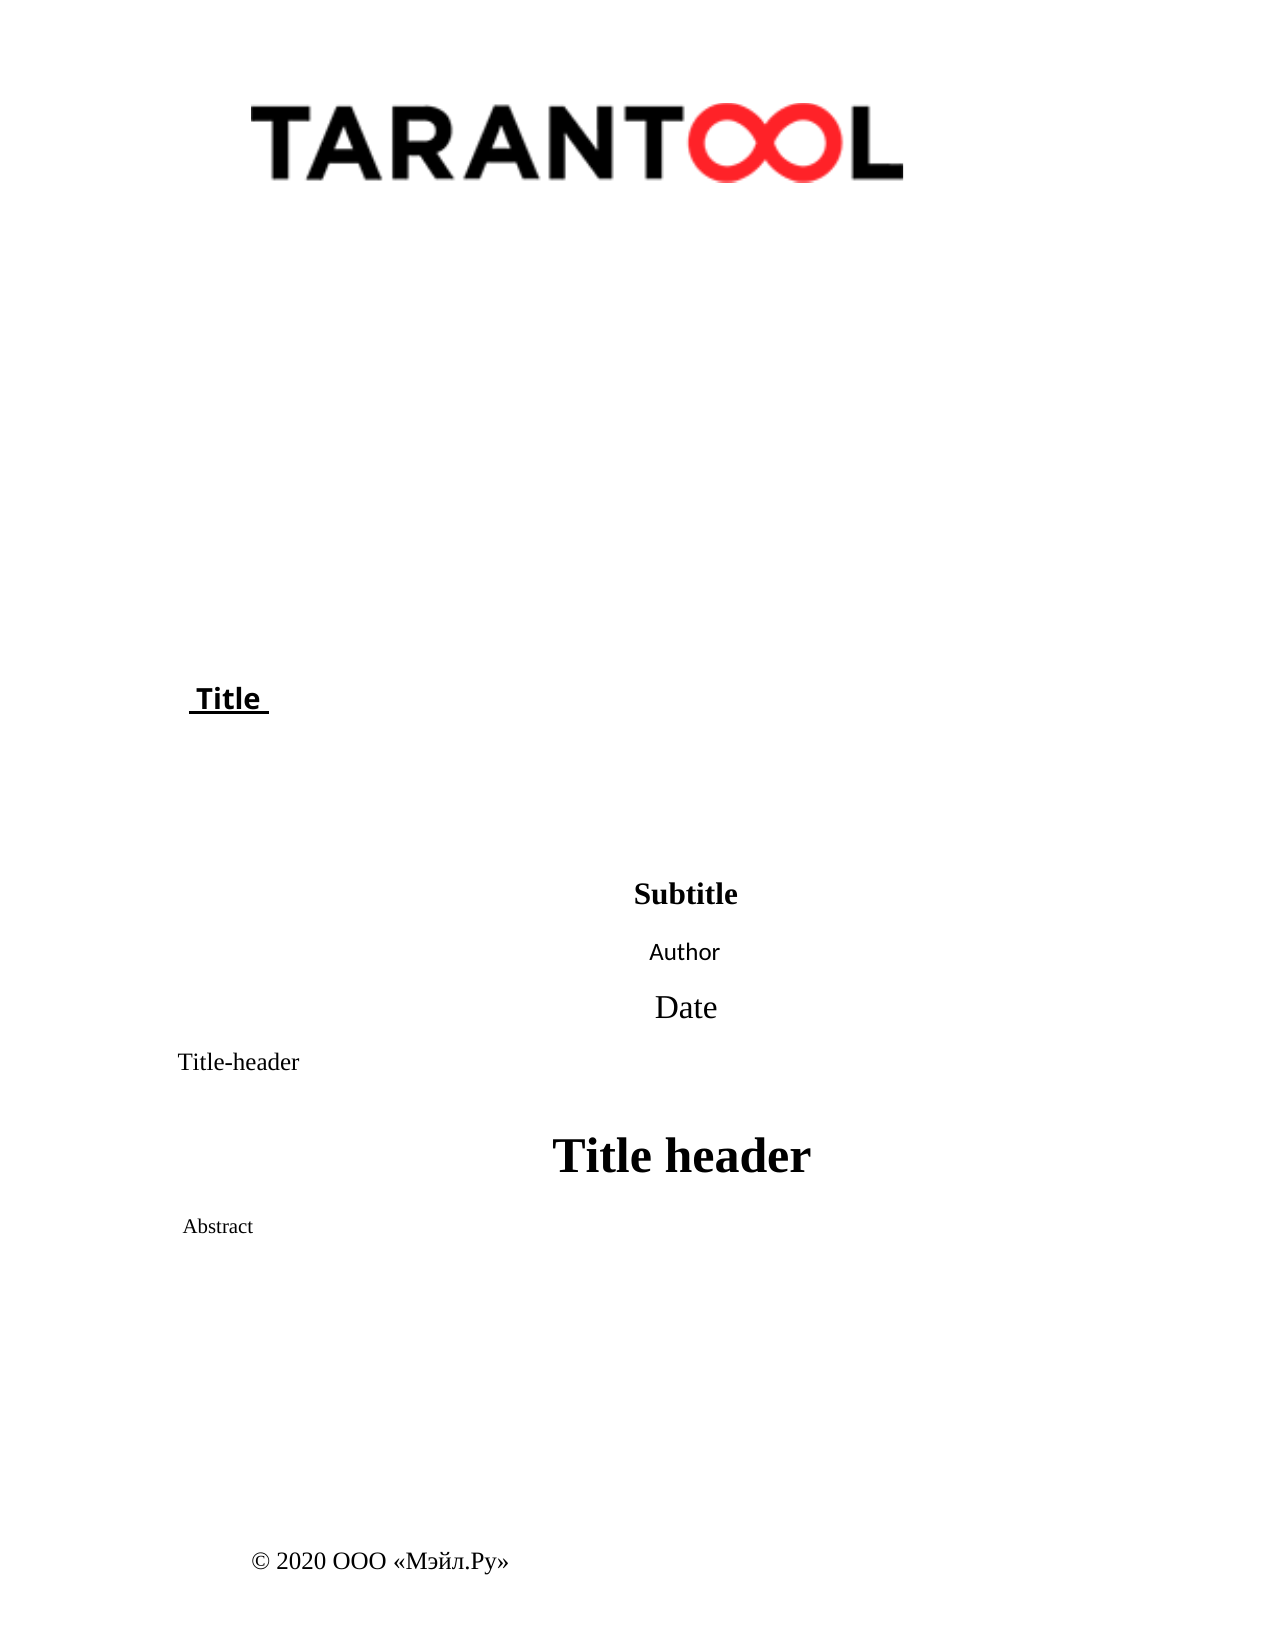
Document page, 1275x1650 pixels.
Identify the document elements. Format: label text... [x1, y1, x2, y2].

text Abstract [177, 1214, 1186, 1238]
title Date [177, 987, 1186, 1026]
table_header Title [177, 678, 1186, 850]
title Title header [177, 1125, 1186, 1183]
text Author [177, 936, 1186, 967]
picture [251, 103, 904, 183]
text Title-header [177, 1047, 1186, 1075]
subtitle Subtitle [177, 875, 1186, 911]
